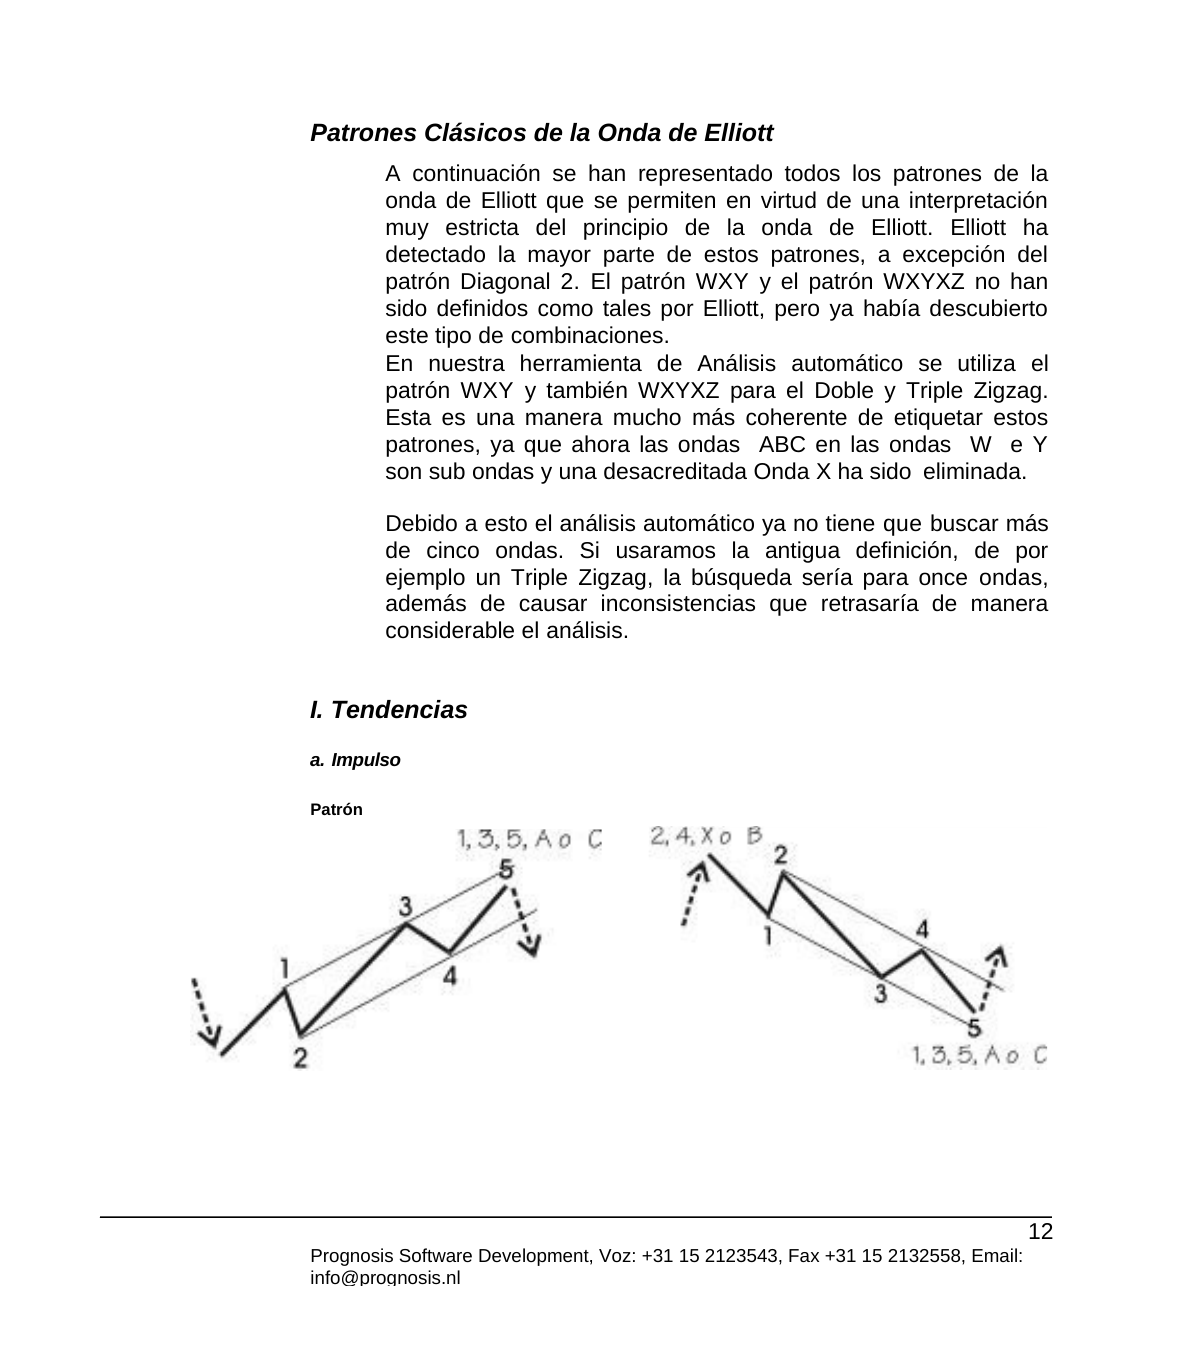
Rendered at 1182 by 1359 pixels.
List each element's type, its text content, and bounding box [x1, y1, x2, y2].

text Debido a esto el análisis automático ya no tiene que buscar más de cinco ondas. Si usaramos la antigua definición, de por ejemplo un Triple Zigzag, la búsqueda sería para once ondas, además de causar inconsistencias que retrasaría de manera considerable el análisis. [385, 510, 1049, 643]
subtitle Patrones Clásicos de la Onda de Elliott [310, 118, 1127, 147]
list Impulso [310, 749, 1127, 771]
picture [648, 826, 1048, 1070]
text A continuación se han representado todos los patrones de la onda de Elliott que se permiten en virtud de una interpretación muy estricta del principio de la onda de Elliott. Elliott ha detectado la mayor parte de estos patrones, a excepción del patrón Diagonal 2. El patrón WXY y el patrón WXYXZ no han sido definidos como tales por Elliott, pero ya había descubierto este tipo de combinaciones. [385, 160, 1049, 349]
picture [190, 829, 602, 1071]
text En nuestra herramienta de Análisis automático se utiliza el patrón WXY y también WXYXZ para el Doble y Triple Zigzag. Esta es una manera mucho más coherente de etiquetar estos patrones, ya que ahora las ondas ABC en las ondas W e Y son sub ondas y una desacreditada Onda X ha sido eliminada. [385, 349, 1049, 484]
subtitle Tendencias [310, 695, 1127, 724]
text Patrón [310, 799, 1127, 818]
